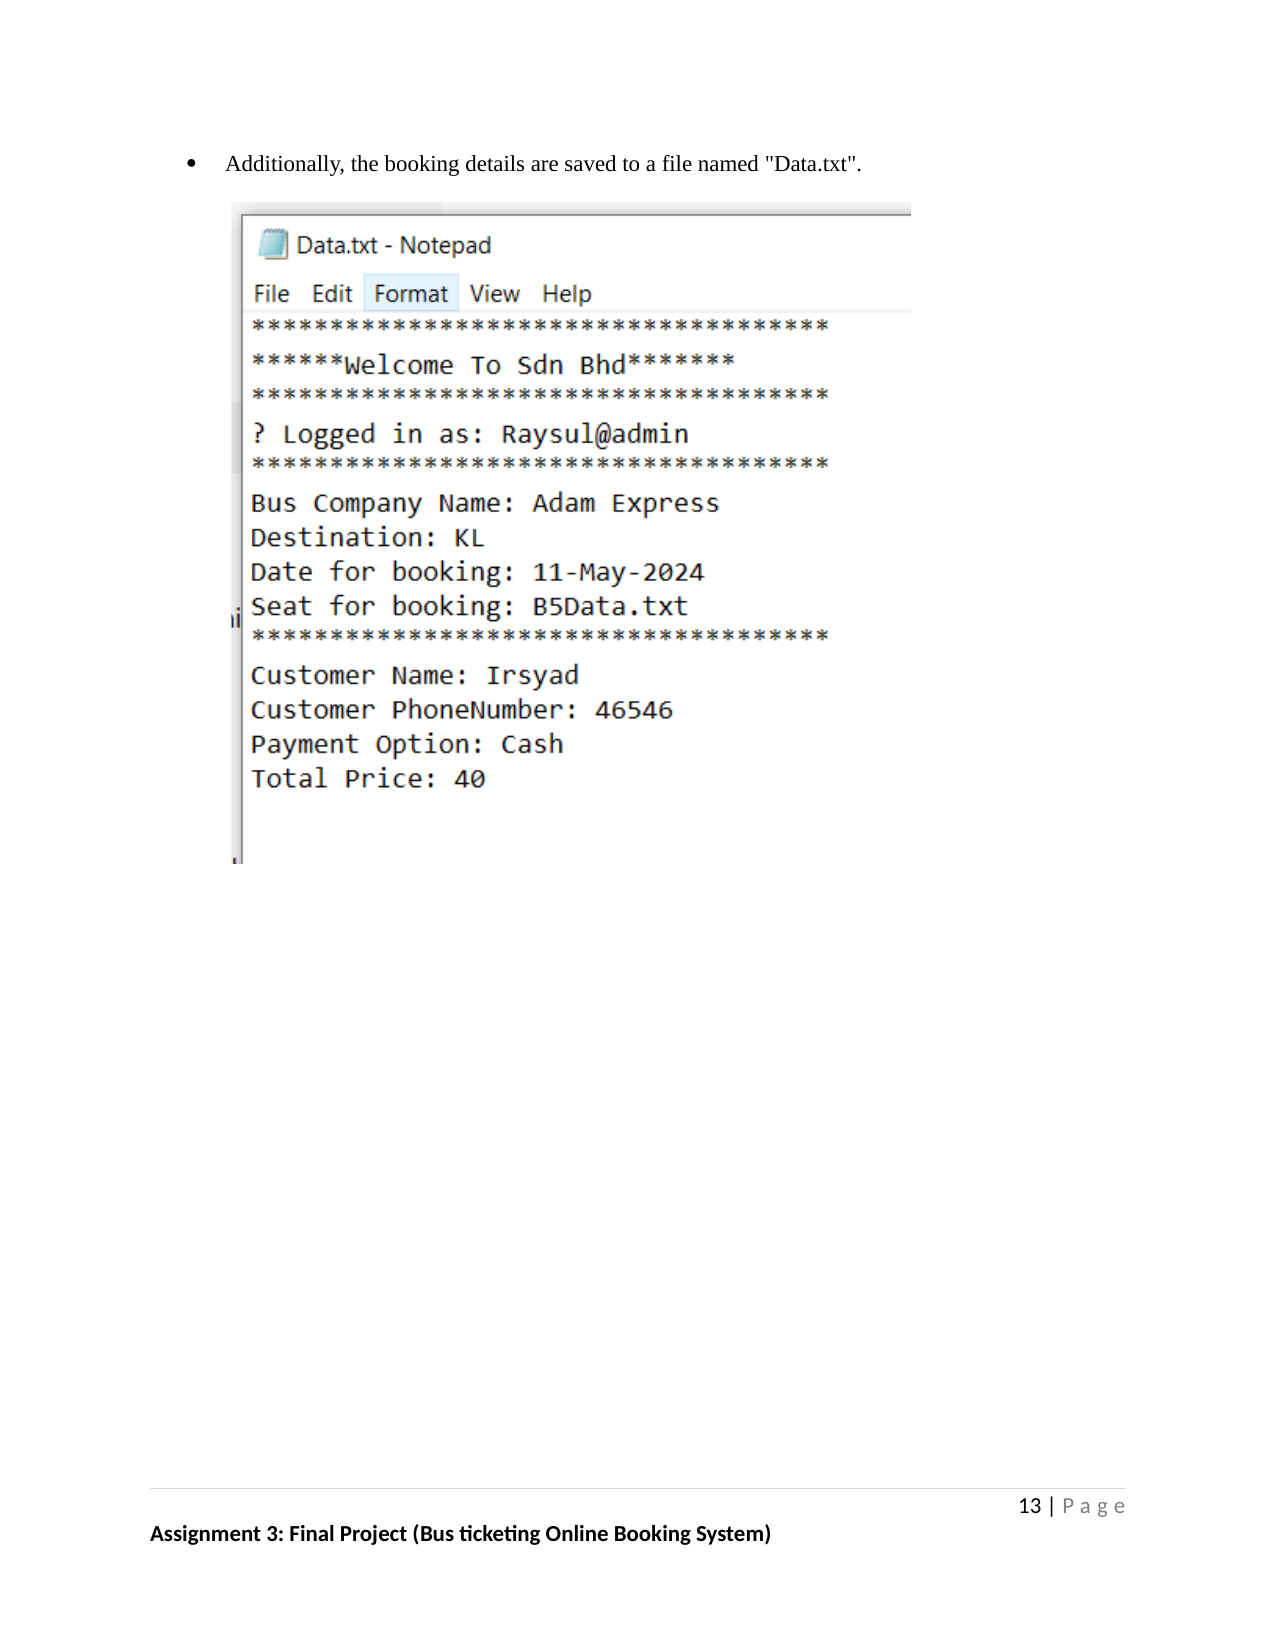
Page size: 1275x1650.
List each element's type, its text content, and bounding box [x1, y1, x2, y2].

list Additionally, the booking details are saved to a file named "Data.txt". [187, 150, 1125, 176]
picture [229, 202, 910, 861]
